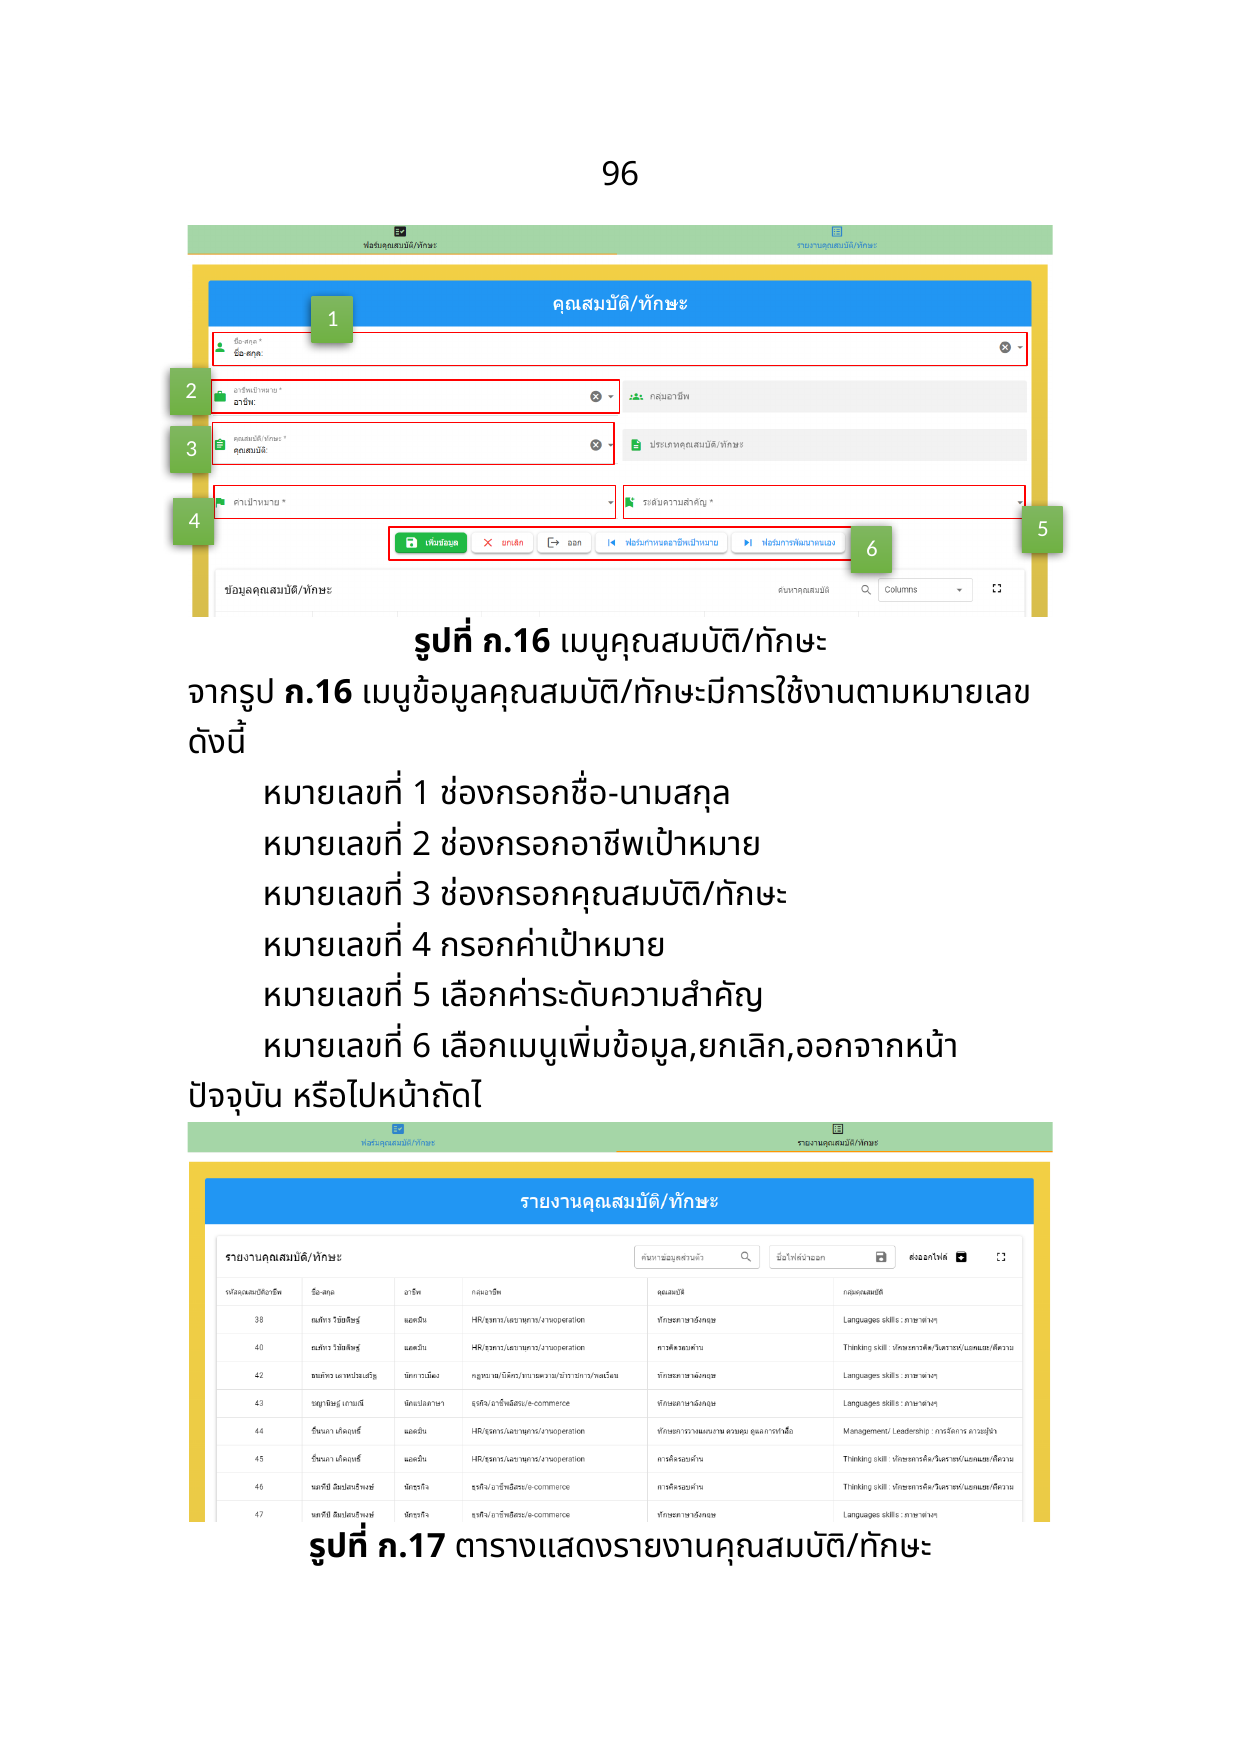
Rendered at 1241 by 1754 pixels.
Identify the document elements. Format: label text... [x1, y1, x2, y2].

text รูปที่ ก.17 ตารางแสดงรายงานคุณสมบัติ/ทักษะ [187, 1522, 1053, 1573]
list หมายเลขที่ 4 กรอกค่าเป้าหมาย [187, 921, 1053, 971]
picture [212, 381, 619, 412]
picture [215, 486, 615, 518]
picture [624, 486, 1024, 518]
list หมายเลขที่ 1 ช่องกรอกชื่อ-นามสกุล [187, 769, 1053, 819]
list หมายเลขที่ 6 เลือกเมนูเพิ่มข้อมูล,ยกเลิก,ออกจากหน้าปัจจุบัน หรือไปหน้าถัดไ [187, 1022, 1053, 1122]
list หมายเลขที่ 2 ช่องกรอกอาชีพเป้าหมาย [187, 819, 1053, 870]
list หมายเลขที่ 5 เลือกค่าระดับความสำคัญ [187, 971, 1053, 1022]
picture [187, 225, 1053, 617]
text รูปที่ ก.16 เมนูคุณสมบัติ/ทักษะ [187, 617, 1053, 668]
picture [187, 1122, 1053, 1522]
list หมายเลขที่ 3 ช่องกรอกคุณสมบัติ/ทักษะ [187, 870, 1053, 921]
text จากรูป ก.16 เมนูข้อมูลคุณสมบัติ/ทักษะมีการใช้งานตามหมายเลขดังนี้ [187, 668, 1053, 769]
